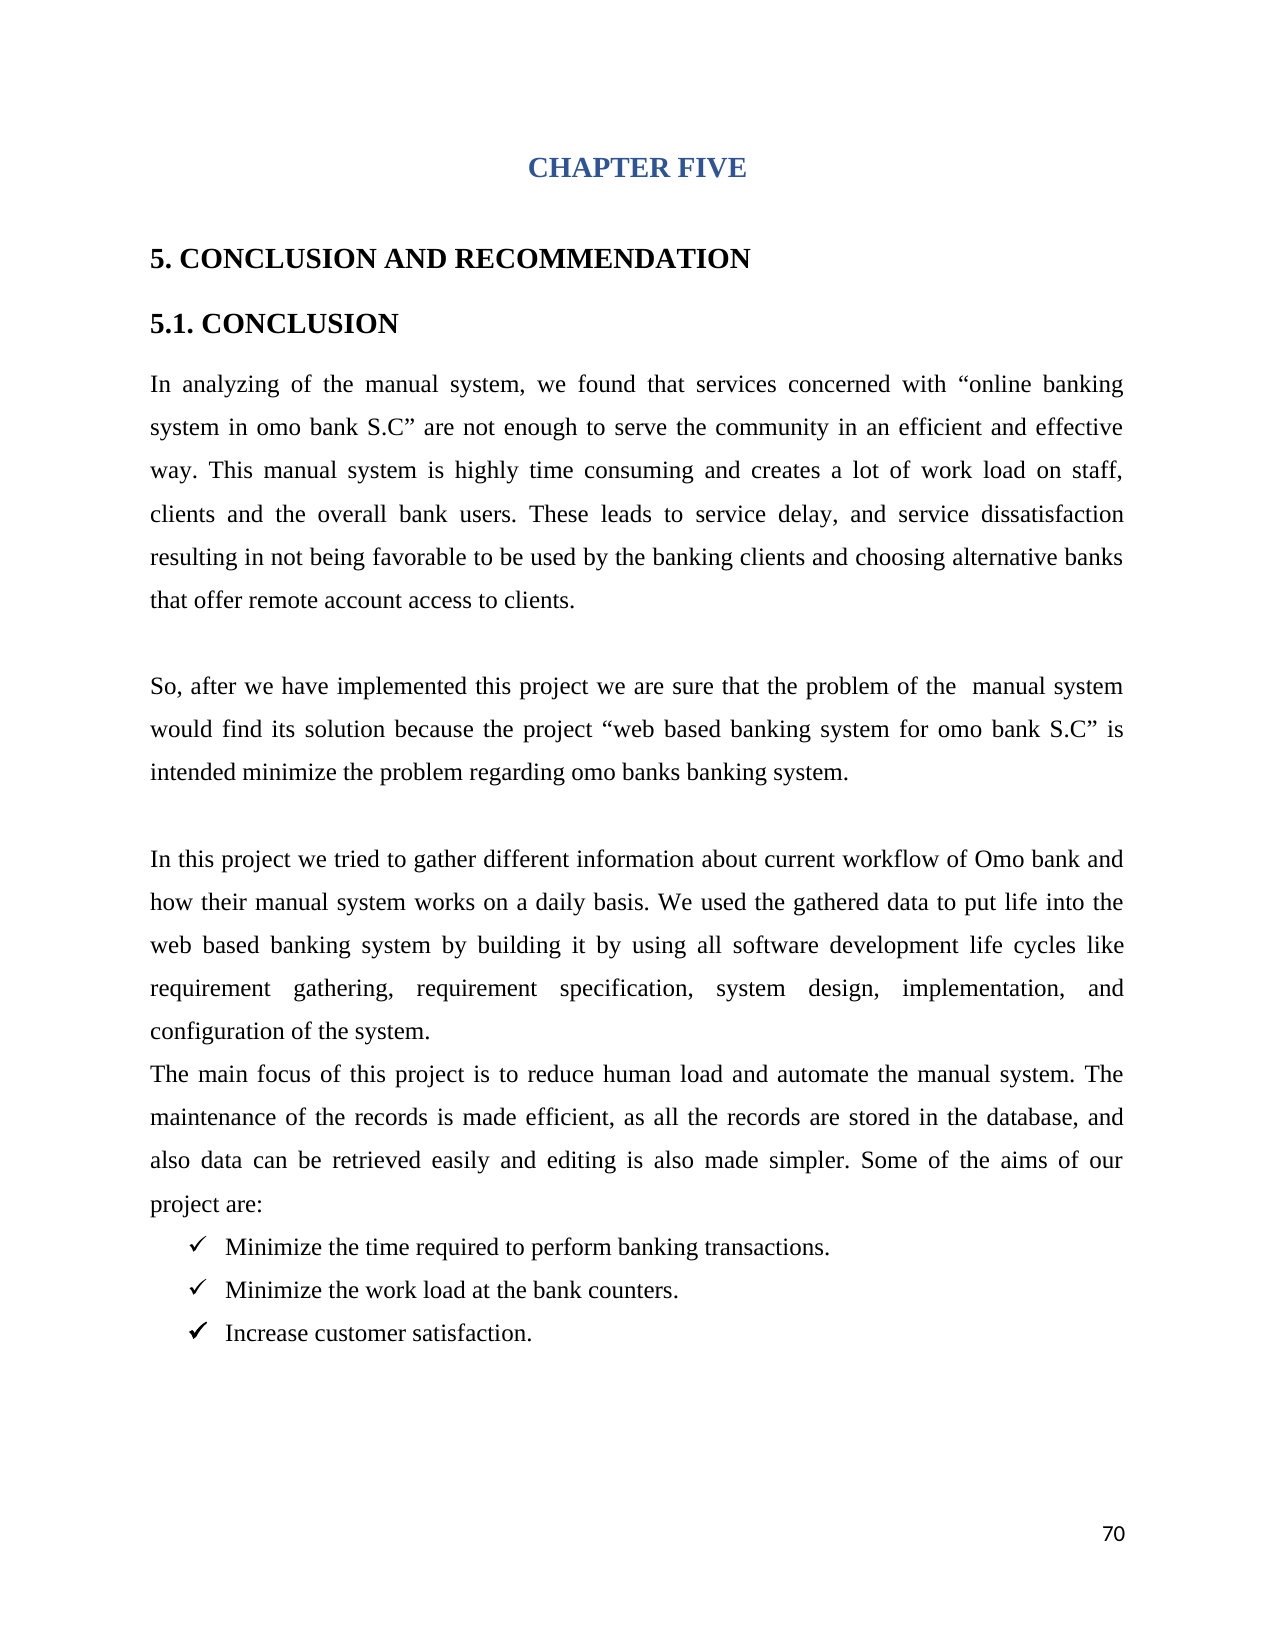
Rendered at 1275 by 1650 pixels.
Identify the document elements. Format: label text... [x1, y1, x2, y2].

text The main focus of this project is to reduce human load and automate the manual system. The maintenance of the records is made efficient, as all the records are stored in the database, and also data can be retrieved easily and editing is also made simpler. Some of the aims of our project are: [150, 1059, 1125, 1217]
text So, after we have implemented this project we are sure that the problem of the manual system would find its solution because the project “web based banking system for omo bank S.C” is intended minimize the problem regarding omo banks banking system. [150, 671, 1125, 786]
text In analyzing of the manual system, we found that services concerned with “online banking system in omo bank S.C” are not enough to serve the community in an efficient and effective way. This manual system is highly time consuming and creates a lot of work load on staff, clients and the overall bank users. These leads to service delay, and service dissatisfaction resulting in not being favorable to be used by the banking clients and choosing alternative banks that offer remote account access to clients. [150, 369, 1125, 614]
subtitle 5.1. CONCLUSION [150, 307, 1125, 340]
list Minimize the work load at the bank counters. [187, 1275, 1125, 1304]
subtitle 5. CONCLUSION AND RECOMMENDATION [150, 241, 1125, 275]
list Increase customer satisfaction. [187, 1318, 1125, 1347]
text In this project we tried to gather different information about current workflow of Omo bank and how their manual system works on a daily basis. We used the gathered data to put life into the web based banking system by building it by using all software development life cycles like requirement gathering, requirement specification, system design, implementation, and configuration of the system. [150, 844, 1125, 1045]
subtitle CHAPTER FIVE [150, 150, 1125, 183]
list Minimize the time required to perform banking transactions. [187, 1232, 1125, 1261]
